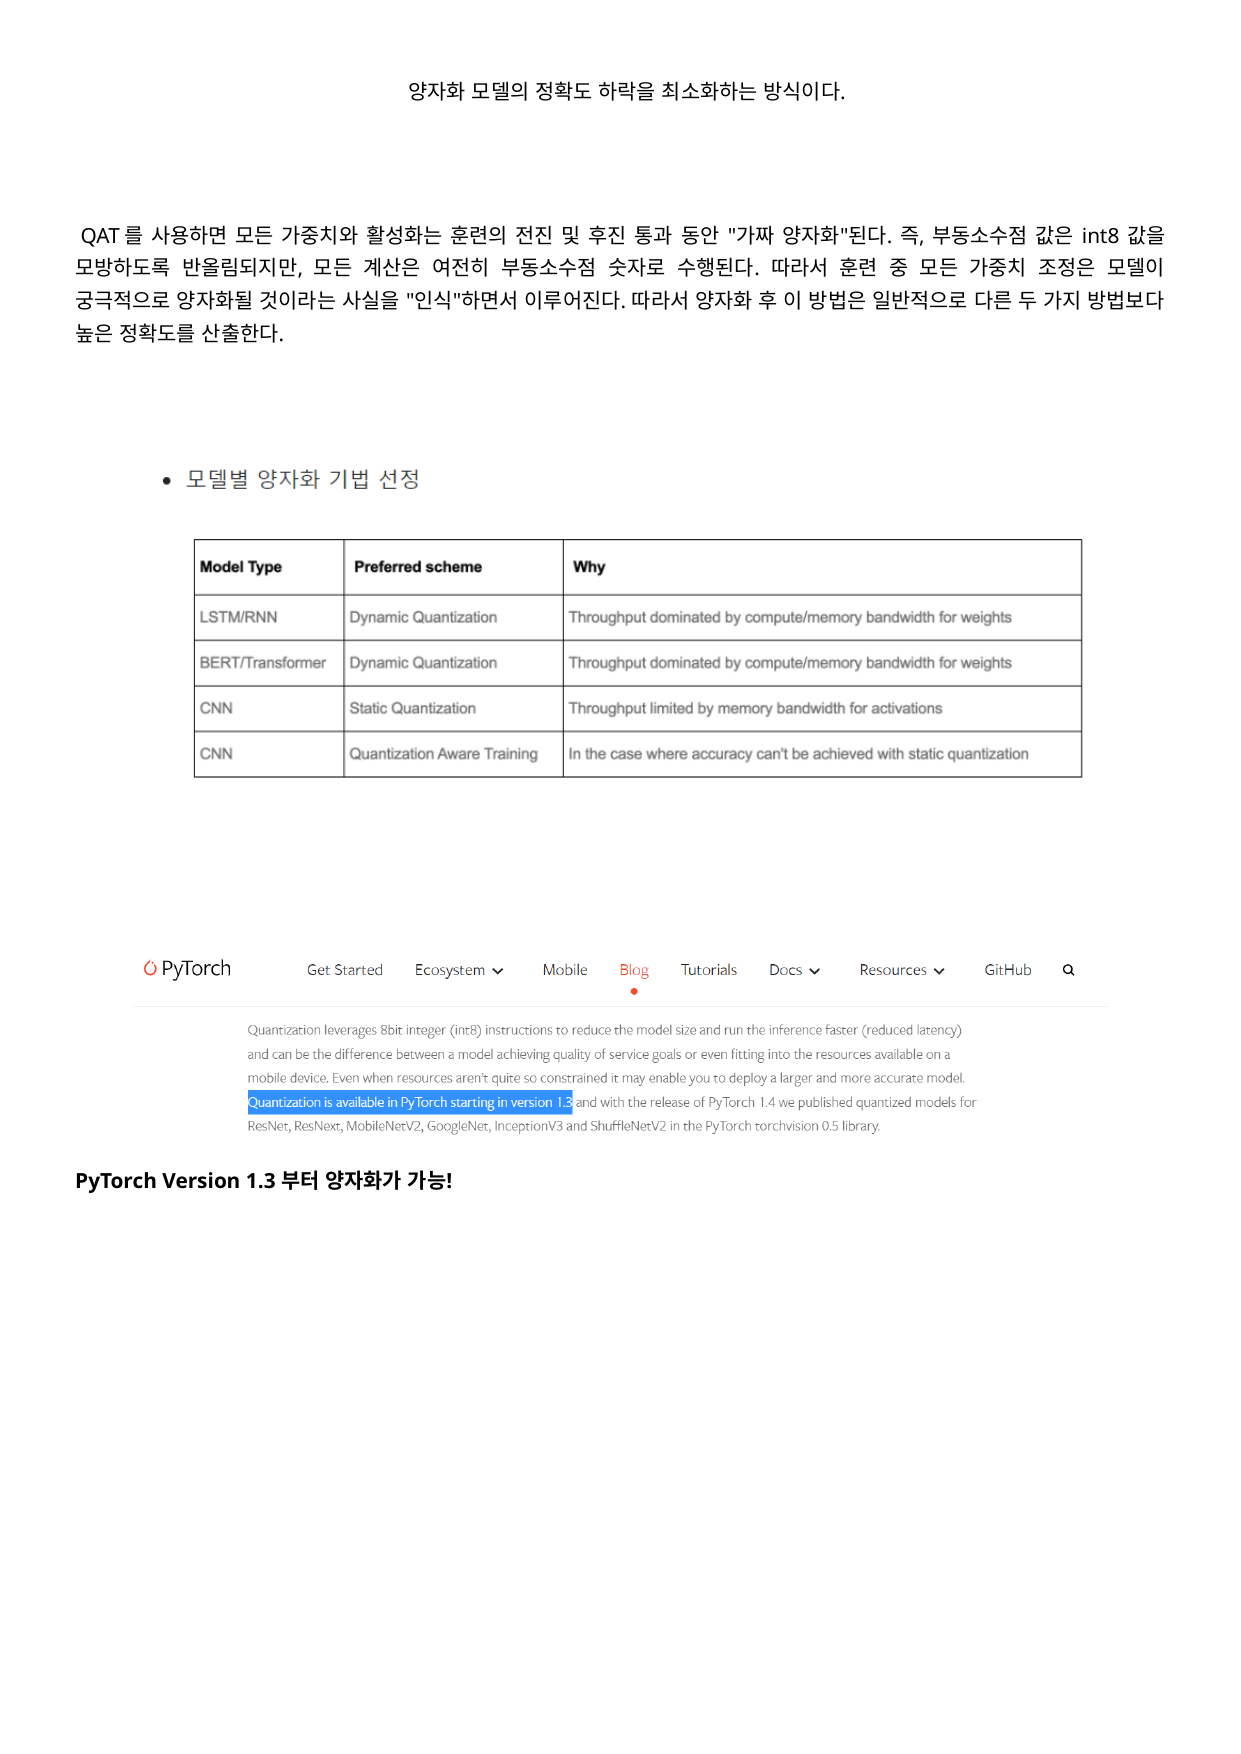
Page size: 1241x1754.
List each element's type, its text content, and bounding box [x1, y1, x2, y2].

text QAT를 사용하면 모든 가중치와 활성화는 훈련의 전진 및 후진 통과 동안 "가짜 양자화"된다. 즉, 부동소수점 값은 int8 값을 모방하도록 반올림되지만, 모든 계산은 여전히 부동소수점 숫자로 수행된다. 따라서 훈련 중 모든 가중치 조정은 모델이 궁극적으로 양자화될 것이라는 사실을 "인식"하면서 이루어진다. 따라서 양자화 후 이 방법은 일반적으로 다른 두 가지 방법보다 높은 정확도를 산출한다. [75, 219, 1165, 347]
picture [147, 461, 1093, 784]
text PyTorch Version 1.3 부터 양자화가 가능! [75, 1164, 1165, 1194]
picture [132, 944, 1108, 1145]
text 양자화 모델의 정확도 하락을 최소화하는 방식이다. [325, 75, 1165, 105]
